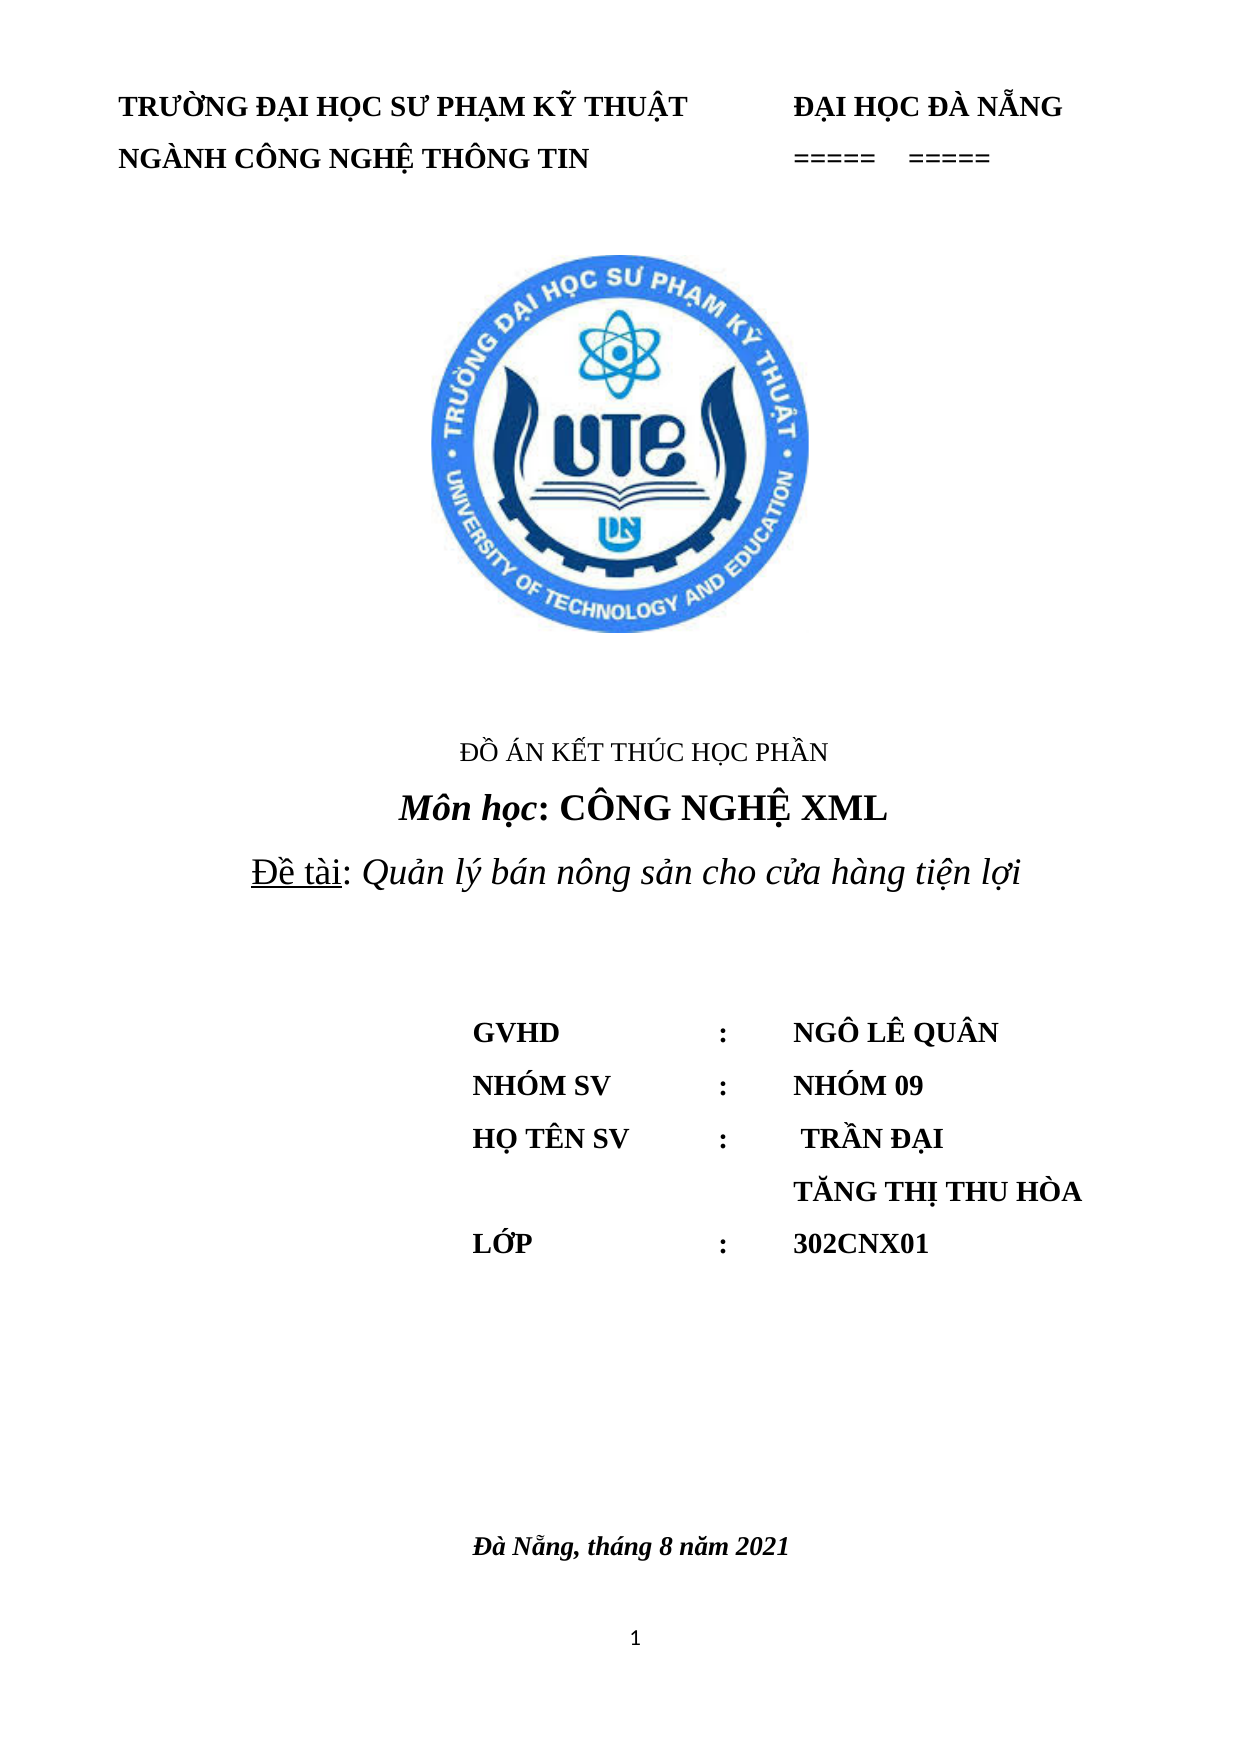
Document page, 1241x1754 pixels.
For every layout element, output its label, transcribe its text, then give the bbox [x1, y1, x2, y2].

text NGÀNH CÔNG NGHỆ THÔNG TIN ===== ===== [118, 141, 1152, 175]
text Đà Nẵng, tháng 8 năm 2021 [472, 1530, 1152, 1562]
text ĐỒ ÁN KẾT THÚC HỌC PHẦN [399, 736, 1152, 767]
text LỚP : 302CNX01 [472, 1227, 1152, 1260]
text Môn học: CÔNG NGHỆ XML [399, 786, 1152, 829]
text TĂNG THỊ THU HÒA [472, 1174, 1152, 1207]
text GVHD : NGÔ LÊ QUÂN [472, 1015, 1152, 1049]
text NHÓM SV : NHÓM 09 [472, 1068, 1152, 1102]
text TRƯỜNG ĐẠI HỌC SƯ PHẠM KỸ THUẬT ĐẠI HỌC ĐÀ NẴNG [118, 89, 1152, 122]
text HỌ TÊN SV : TRẦN ĐẠI [472, 1121, 1152, 1154]
text Đề tài: Quản lý bán nông sản cho cửa hàng tiện lợi [251, 849, 1152, 892]
picture [431, 255, 809, 633]
